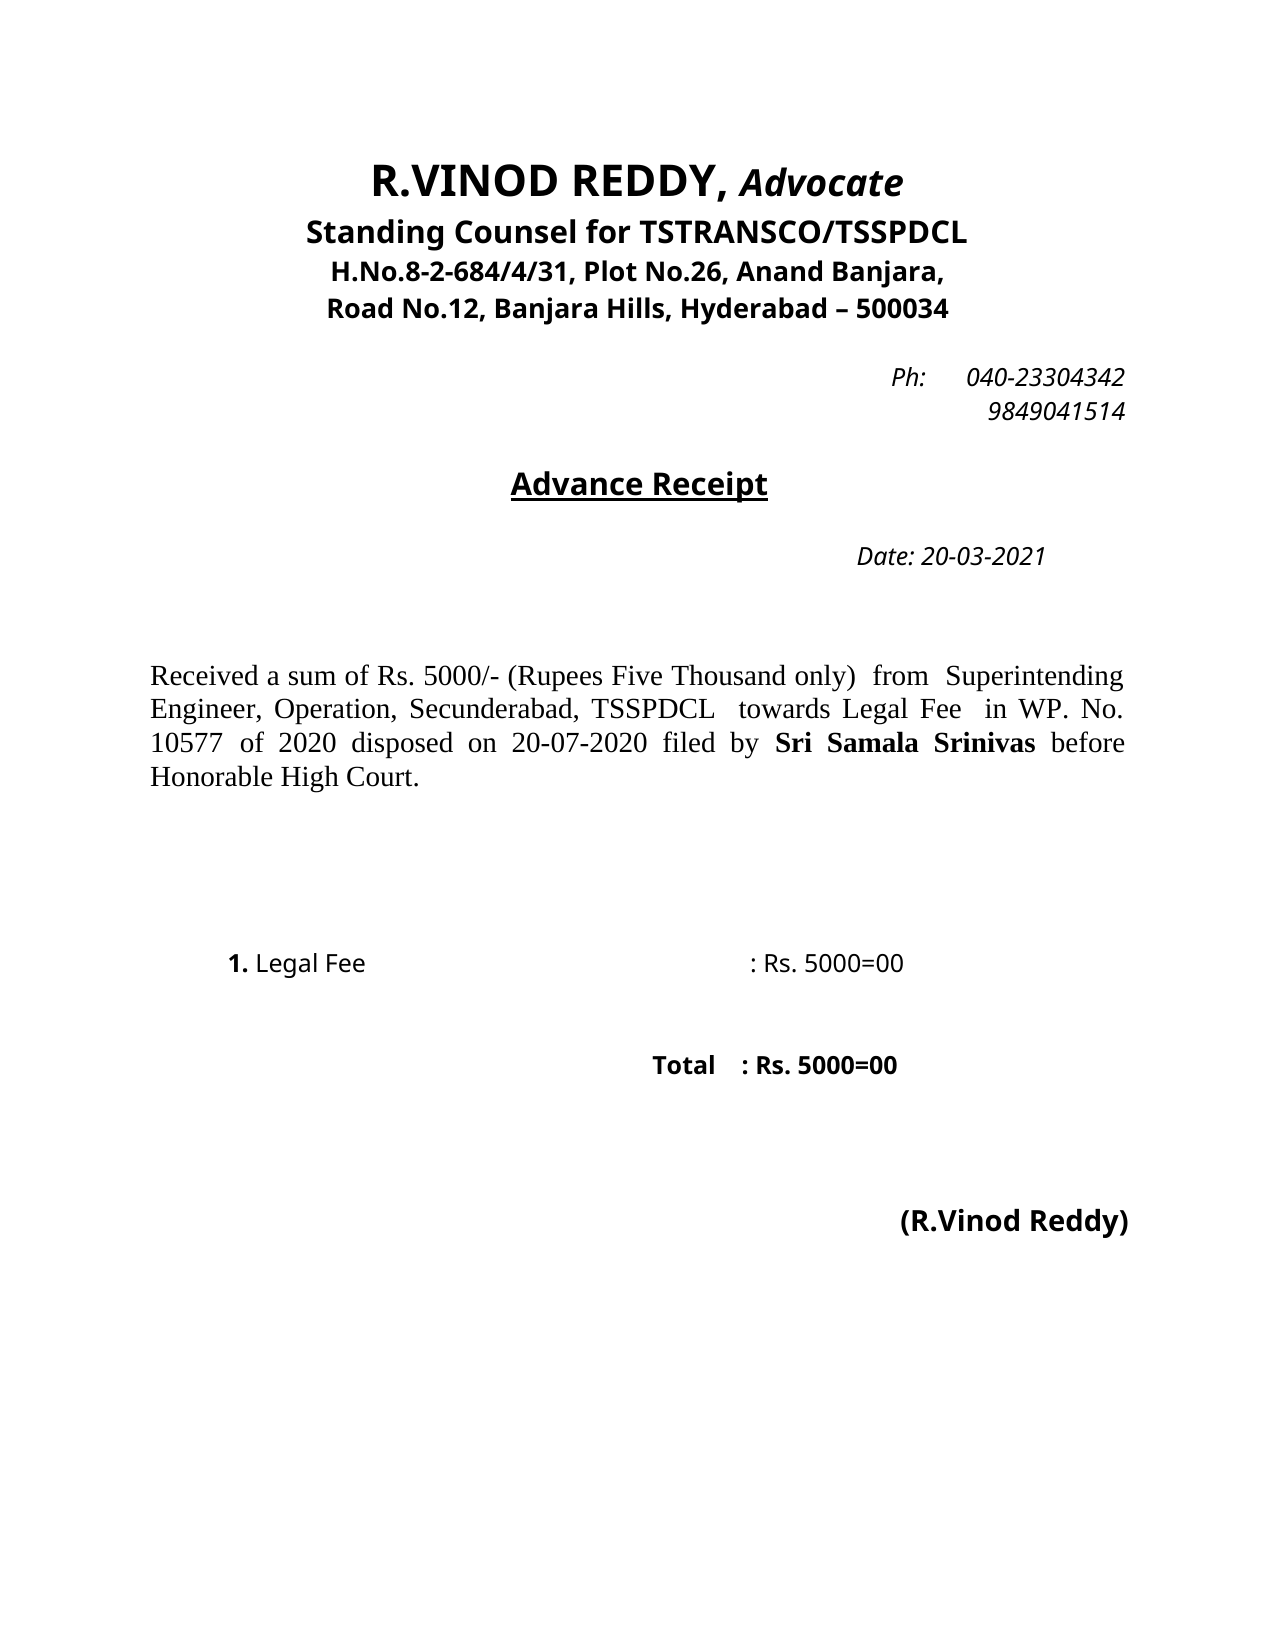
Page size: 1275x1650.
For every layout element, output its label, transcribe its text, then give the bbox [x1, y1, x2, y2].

text R.VINOD REDDY, Advocate [227, 150, 1047, 209]
text Total : Rs. 5000=00 [150, 1047, 1010, 1081]
text Received a sum of Rs. 5000/- (Rupees Five Thousand only) from Superintending Engineer, Operation, Secunderabad, TSSPDCL towards Legal Fee in WP. No. 10577 of 2020 disposed on 20-07-2020 filed by Sri Samala Srinivas before Honorable High Court. [150, 658, 1125, 792]
list Legal Fee : Rs. 5000=00 [227, 945, 1010, 979]
text 9849041514 [150, 394, 1125, 428]
text Ph: 040-23304342 [150, 360, 1125, 394]
text Date: 20-03-2021 [227, 539, 1047, 573]
text Advance Receipt [150, 462, 1128, 505]
text Standing Counsel for TSTRANSCO/TSSPDCL [227, 209, 1047, 252]
text H.No.8-2-684/4/31, Plot No.26, Anand Banjara, [150, 252, 1125, 289]
text (R.Vinod Reddy) [677, 1201, 1128, 1240]
text Road No.12, Banjara Hills, Hyderabad – 500034 [150, 289, 1125, 326]
